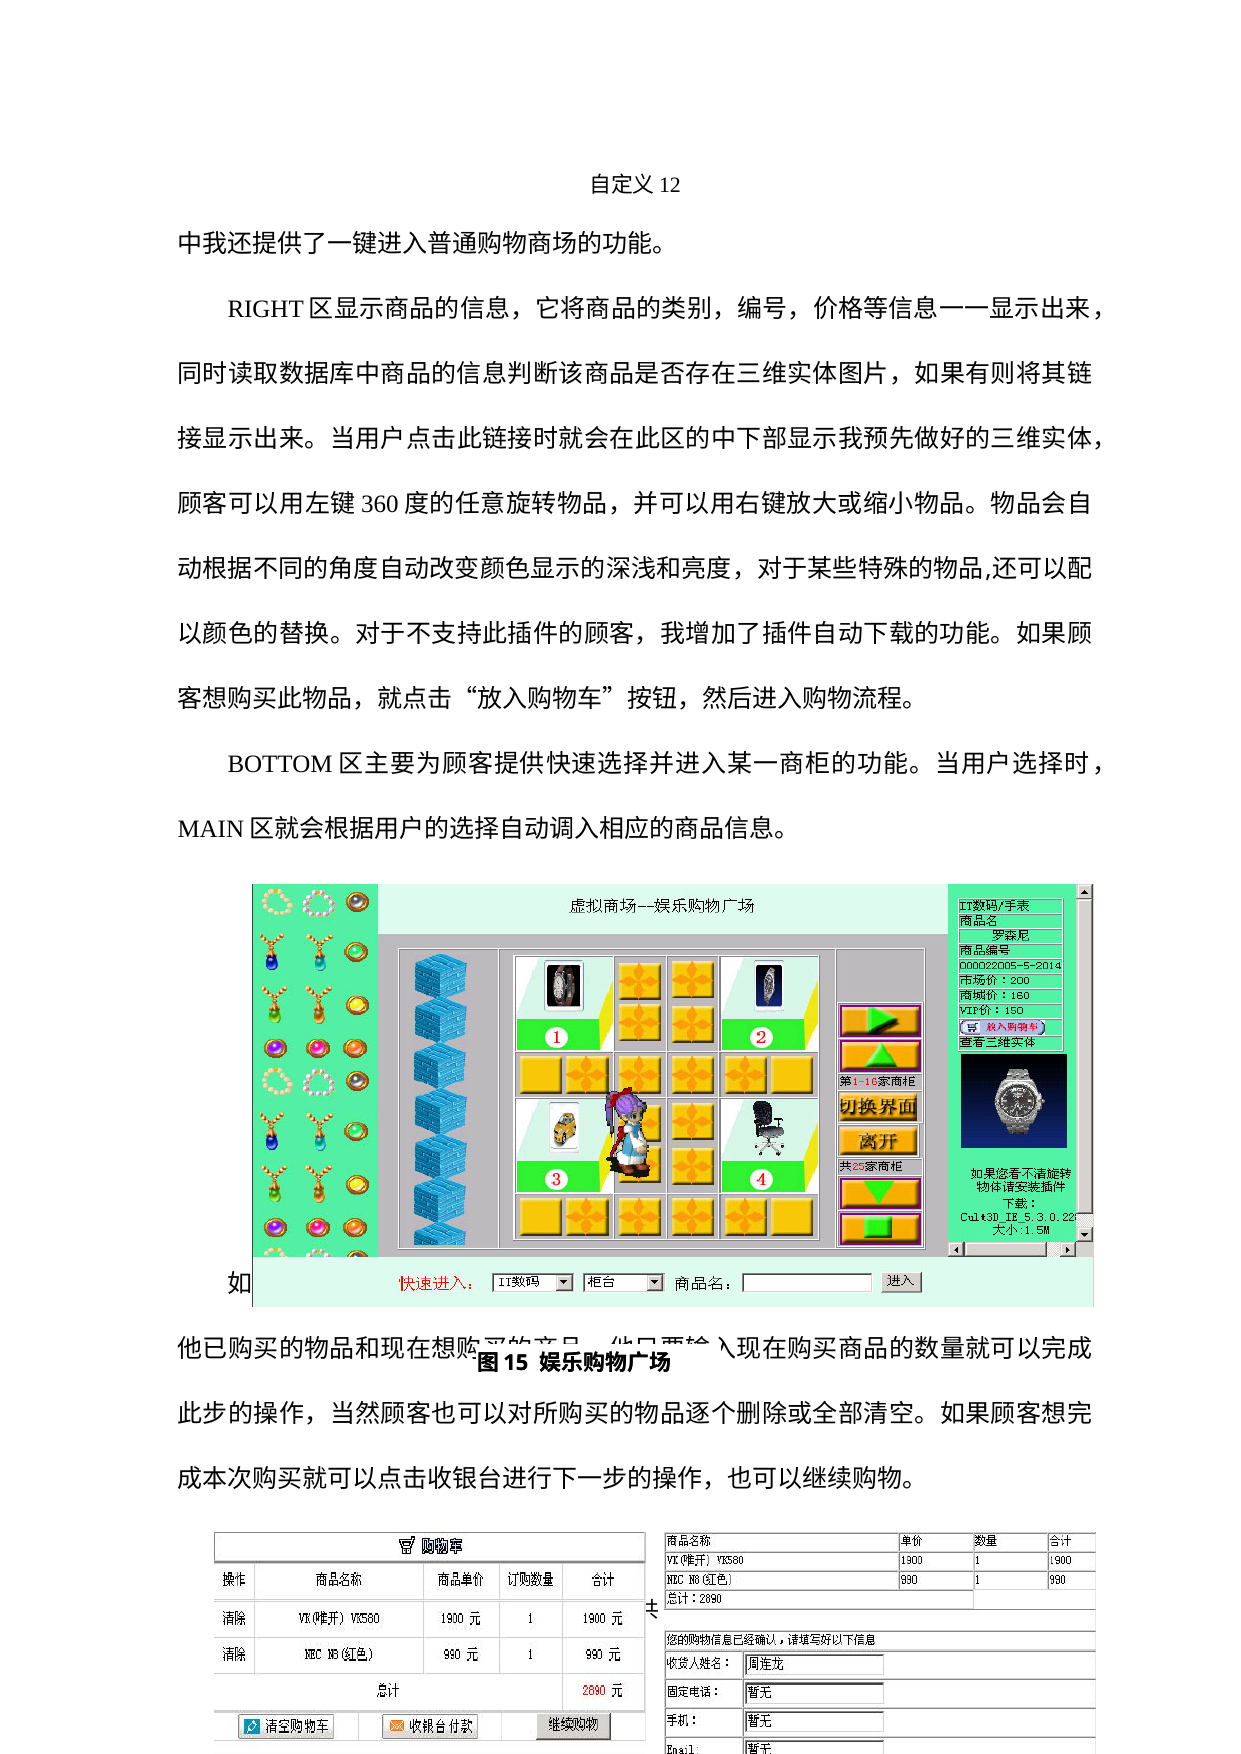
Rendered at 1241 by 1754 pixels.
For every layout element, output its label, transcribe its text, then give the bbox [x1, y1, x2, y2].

picture [214, 1532, 646, 1754]
picture [664, 1532, 1096, 1754]
text BOTTOM区主要为顾客提供快速选择并进入某一商柜的功能。当用户选择时，MAIN区就会根据用户的选择自动调入相应的商品信息。 [177, 729, 1092, 859]
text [177, 209, 1092, 274]
text 如图16：录顾客点击“放入购物车”按钮后，系统会弹出他的购物车，并显示他已购买的物品和现在想购买的商品，他只要输入现在购买商品的数量就可以完成此步的操作，当然顾客也可以对所购买的物品逐个删除或全部清空。如果顾客想完成本次购买就可以点击收银台进行下一步的操作，也可以继续购物。 [177, 1249, 1092, 1509]
text RIGHT区显示商品的信息，它将商品的类别，编号，价格等信息一一显示出来，同时读取数据库中商品的信息判断该商品是否存在三维实体图片，如果有则将其链接显示出来。当用户点击此链接时就会在此区的中下部显示我预先做好的三维实体，顾客可以用左键360度的任意旋转物品，并可以用右键放大或缩小物品。物品会自动根据不同的角度自动改变颜色显示的深浅和亮度，对于某些特殊的物品,还可以配以颜色的替换。对于不支持此插件的顾客，我增加了插件自动下载的功能。如果顾客想购买此物品，就点击“放入购物车”按钮，然后进入购物流程。 [177, 274, 1092, 729]
picture [252, 884, 1096, 1307]
